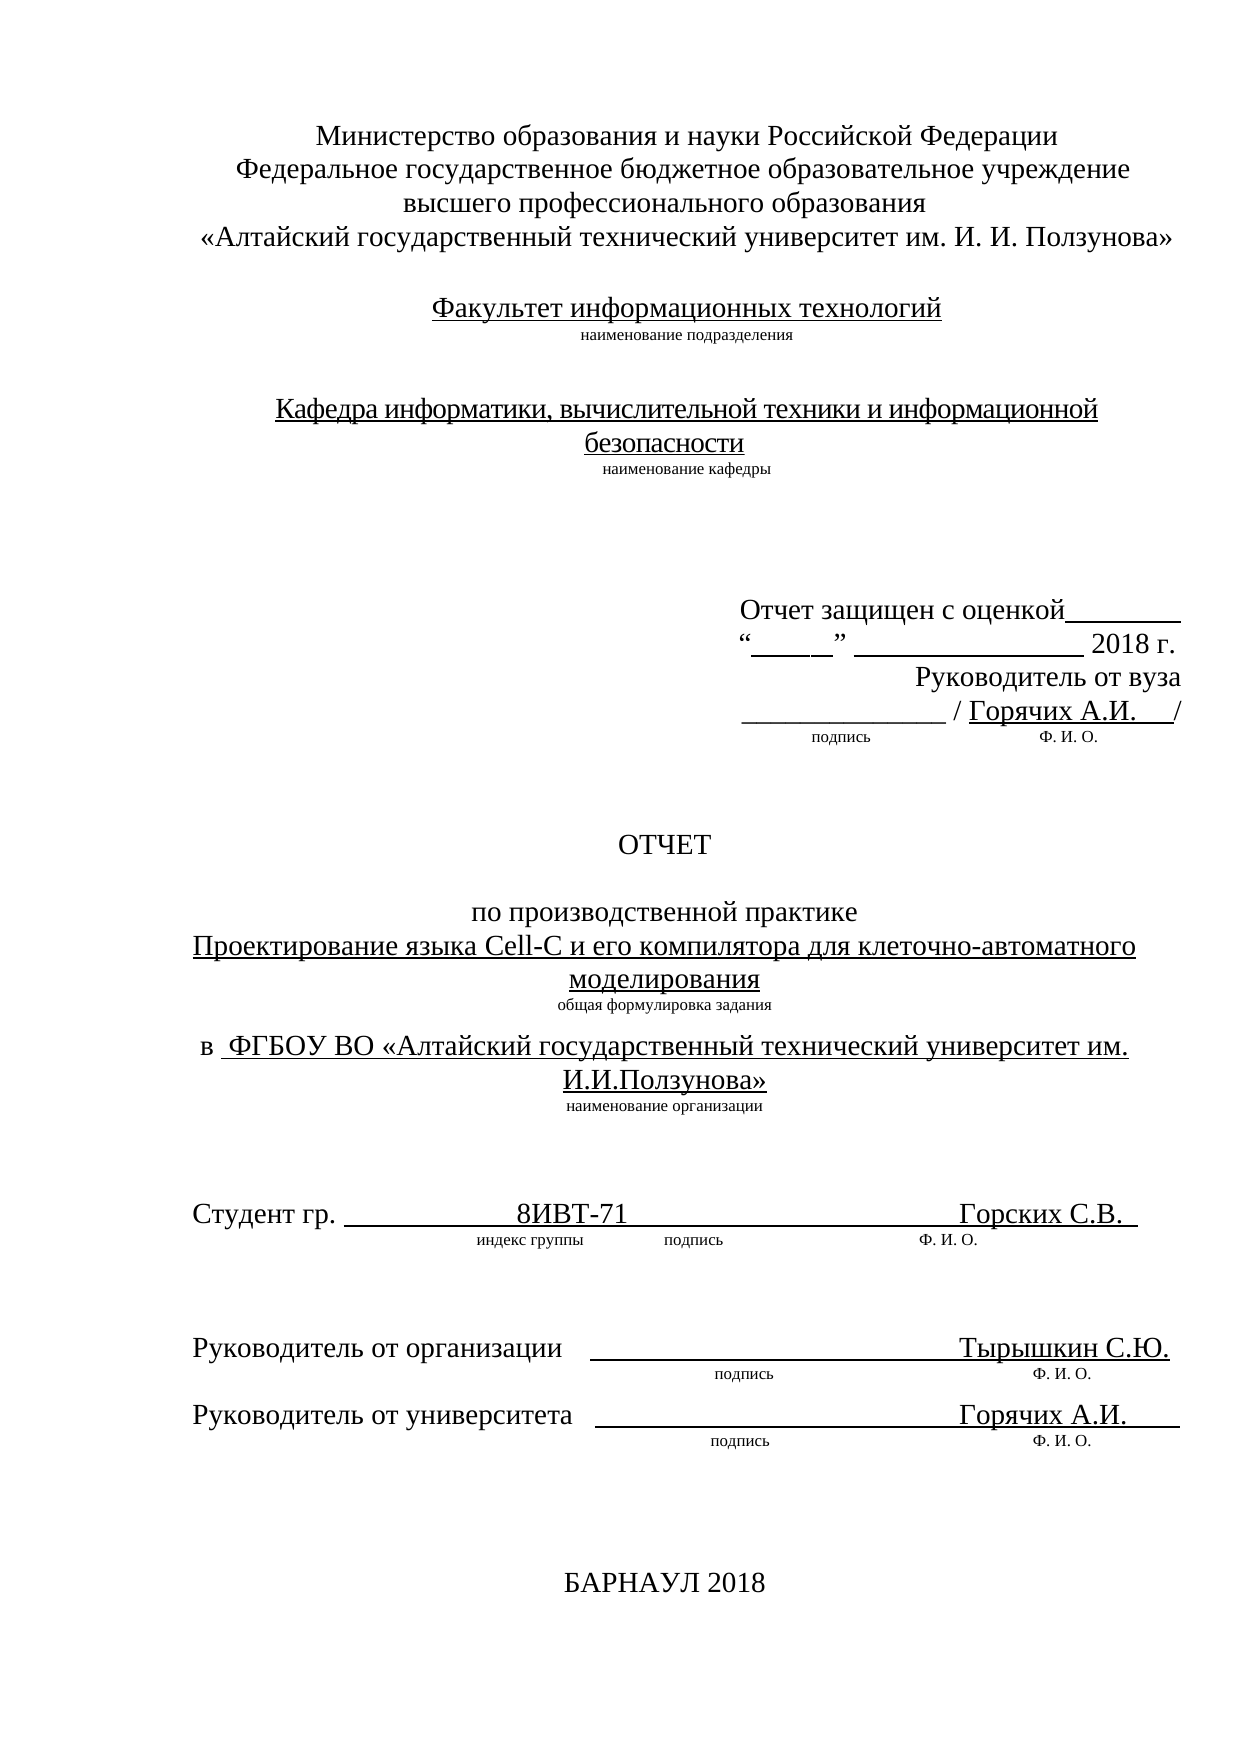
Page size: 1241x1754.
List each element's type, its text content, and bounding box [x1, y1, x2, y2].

text Проектирование языка Cell-C и его компилятора для клеточно-автоматного моделирования [148, 928, 1181, 995]
text Руководитель от организации Тырышкин С.Ю. [148, 1330, 1181, 1364]
text Руководитель от вуза [738, 659, 1181, 693]
text «Алтайский государственный технический университет им. И. И. Ползунова» [148, 219, 1181, 252]
text наименование кафедры [148, 458, 1181, 492]
text Руководитель от университета Горячих А.И. [148, 1397, 1181, 1431]
text общая формулировка задания [148, 995, 1181, 1028]
text наименование организации [148, 1096, 1181, 1129]
text Факультет информационных технологий [148, 291, 1181, 324]
text ______________ / Горячих А.И. / [738, 693, 1181, 727]
text подпись Ф. И. О. [148, 1364, 1181, 1397]
text “ ” 2018 г. [738, 626, 1181, 659]
text Отчет защищен с оценкой [738, 592, 1181, 626]
text Кафедра информатики, вычислительной техники и информационной безопасности [148, 391, 1181, 458]
text Министерство образования и науки Российской Федерации [148, 118, 1181, 152]
text БАРНАУЛ 2018 [148, 1565, 1181, 1599]
text Студент гр. 8ИВТ-71 Горских С.В. [148, 1196, 1181, 1230]
text Федеральное государственное бюджетное образовательное учреждение высшего профессионального образования [148, 152, 1181, 219]
text подпись Ф. И. О. [148, 1431, 1181, 1464]
text наименование подразделения [148, 324, 1181, 358]
text в ФГБОУ ВО «Алтайский государственный технический университет им. И.И.Ползунова» [148, 1028, 1181, 1096]
text индекс группы подпись Ф. И. О. [148, 1230, 1181, 1263]
text ОТЧЕТ [148, 827, 1181, 861]
text подпись Ф. И. О. [738, 727, 1181, 760]
text по производственной практике [148, 894, 1181, 928]
